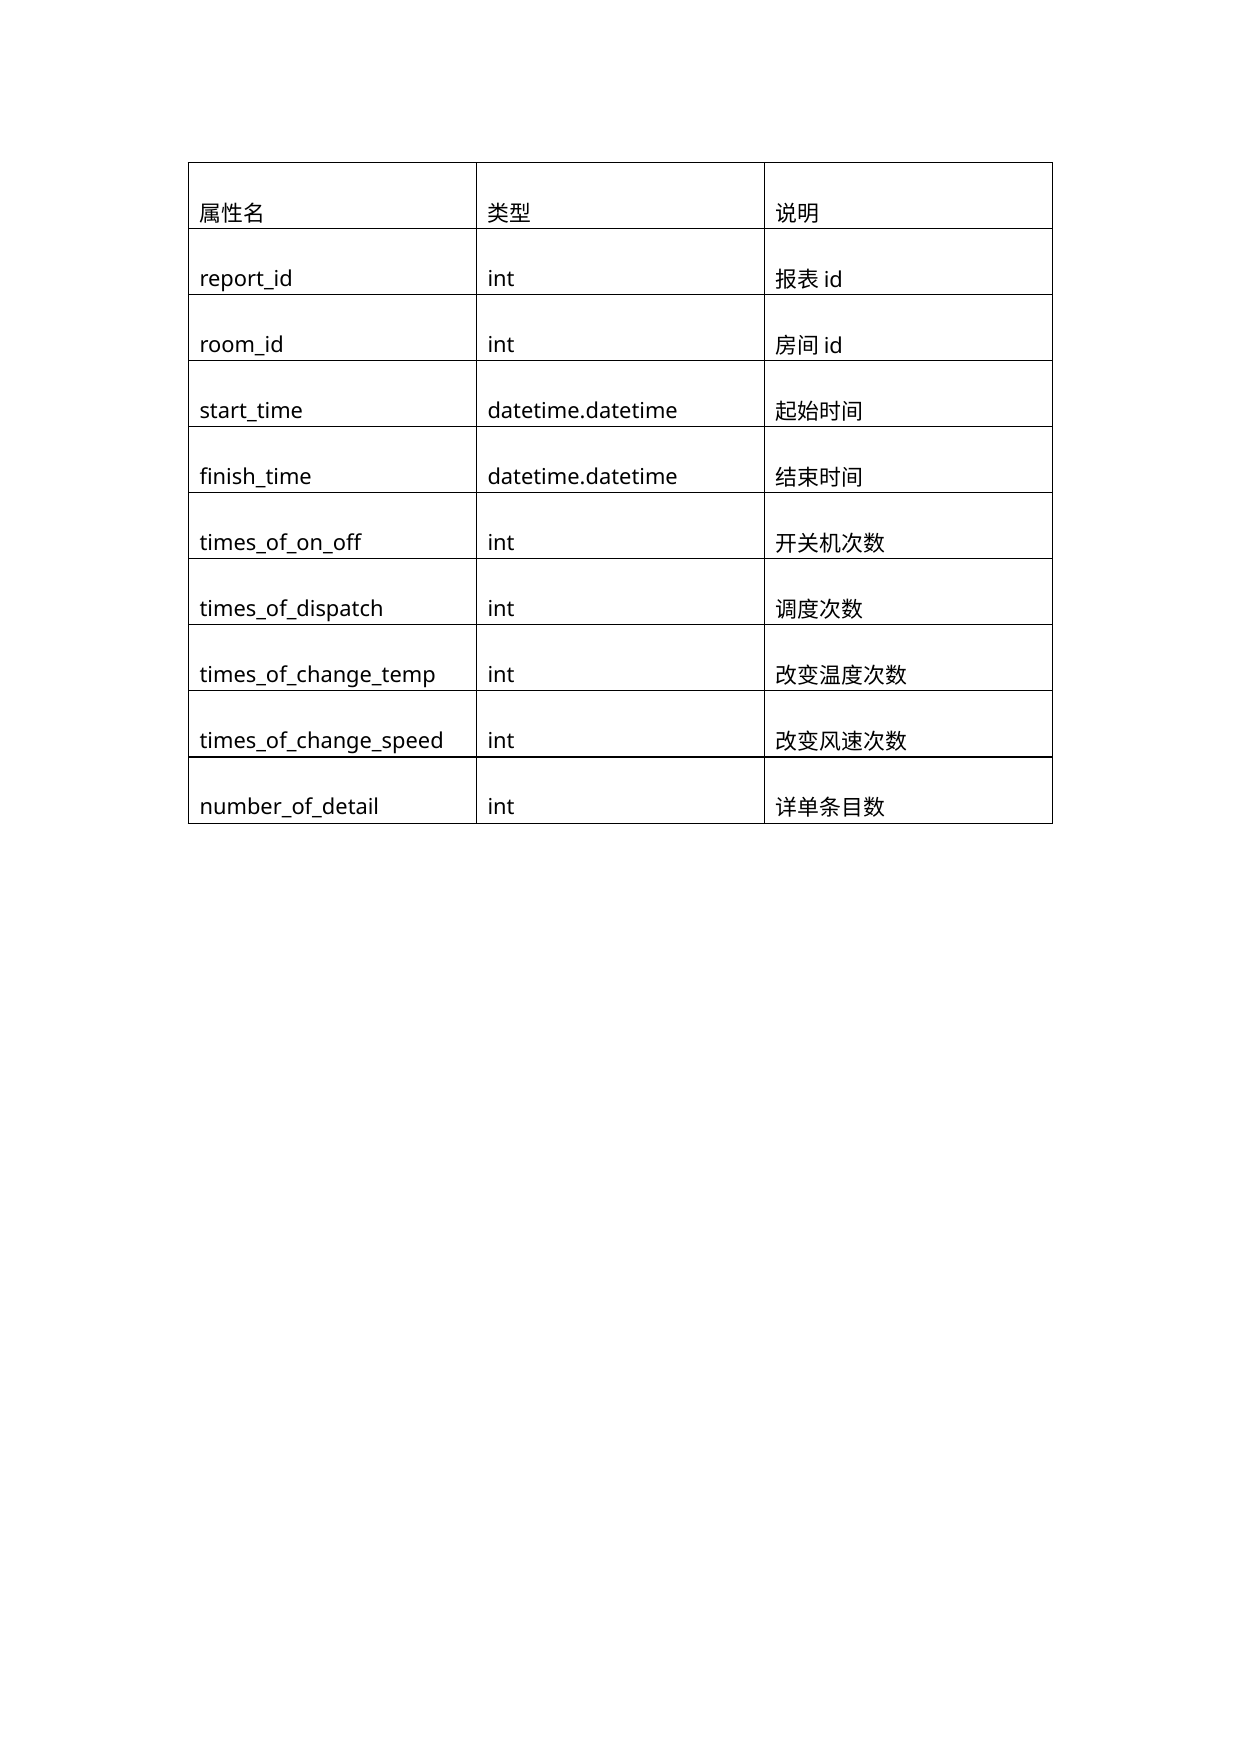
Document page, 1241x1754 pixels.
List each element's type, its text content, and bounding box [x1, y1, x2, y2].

table_header 属性名 [189, 163, 476, 228]
table_cell number_of_detail [189, 758, 476, 822]
table_cell room_id [189, 295, 476, 360]
table_cell 房间id [765, 295, 1052, 360]
table_cell int [477, 493, 764, 558]
table_cell 改变温度次数 [765, 625, 1052, 690]
table_cell 开关机次数 [765, 493, 1052, 558]
table_header 类型 [477, 163, 764, 228]
table_cell int [477, 625, 764, 690]
table_cell 调度次数 [765, 559, 1052, 624]
table_cell 报表id [765, 229, 1052, 294]
table_cell times_of_change_speed [189, 691, 476, 756]
table_cell 改变风速次数 [765, 691, 1052, 756]
table_cell datetime.datetime [477, 361, 764, 426]
table_cell start_time [189, 361, 476, 426]
table_cell 起始时间 [765, 361, 1052, 426]
table_cell int [477, 691, 764, 756]
table_cell int [477, 559, 764, 624]
table_cell int [477, 295, 764, 360]
table_cell times_of_change_temp [189, 625, 476, 690]
table_cell times_of_on_off [189, 493, 476, 558]
table_cell report_id [189, 229, 476, 294]
table_cell 结束时间 [765, 427, 1052, 492]
table_cell int [477, 758, 764, 822]
table_cell datetime.datetime [477, 427, 764, 492]
table_cell int [477, 229, 764, 294]
table_header 说明 [765, 163, 1052, 228]
table_cell times_of_dispatch [189, 559, 476, 624]
table_cell 详单条目数 [765, 758, 1052, 822]
table_cell finish_time [189, 427, 476, 492]
